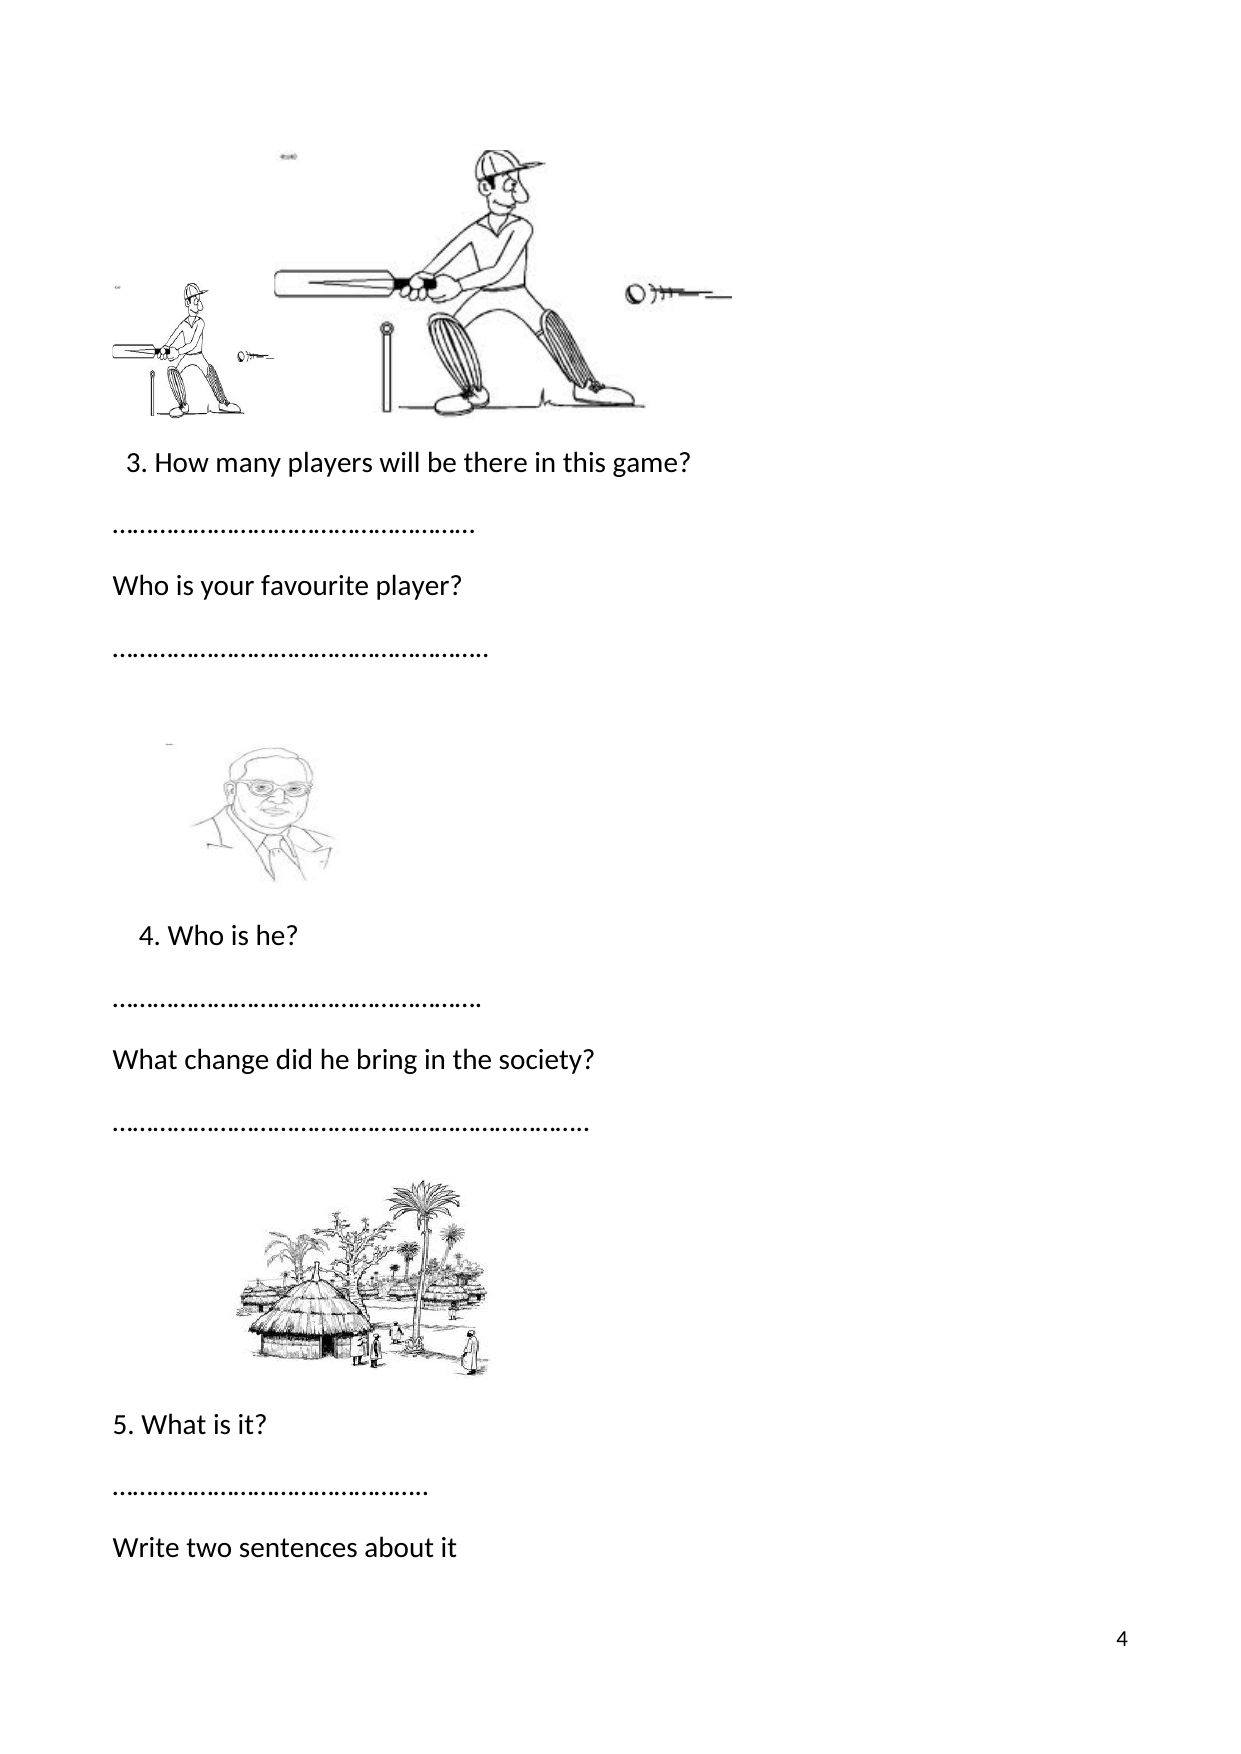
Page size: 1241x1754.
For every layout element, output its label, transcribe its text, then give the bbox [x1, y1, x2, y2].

text 4. Who is he? [112, 917, 1128, 953]
picture [112, 150, 732, 419]
text ………………………………………………. [112, 979, 1128, 1015]
text ……………………………………………… [112, 506, 1128, 541]
text ……………………………………………….. [112, 629, 1128, 665]
text 5. What is it? [112, 1406, 1128, 1441]
text ……………………………………….. [112, 1467, 1128, 1503]
text …………………………………………………………….. [112, 1103, 1128, 1138]
text 3. How many players will be there in this game? [112, 444, 1128, 479]
text Write two sentences about it [112, 1529, 1128, 1565]
picture [165, 743, 356, 892]
text Who is your favourite player? [112, 567, 1128, 603]
text What change did he bring in the society? [112, 1041, 1128, 1077]
picture [231, 1164, 506, 1380]
